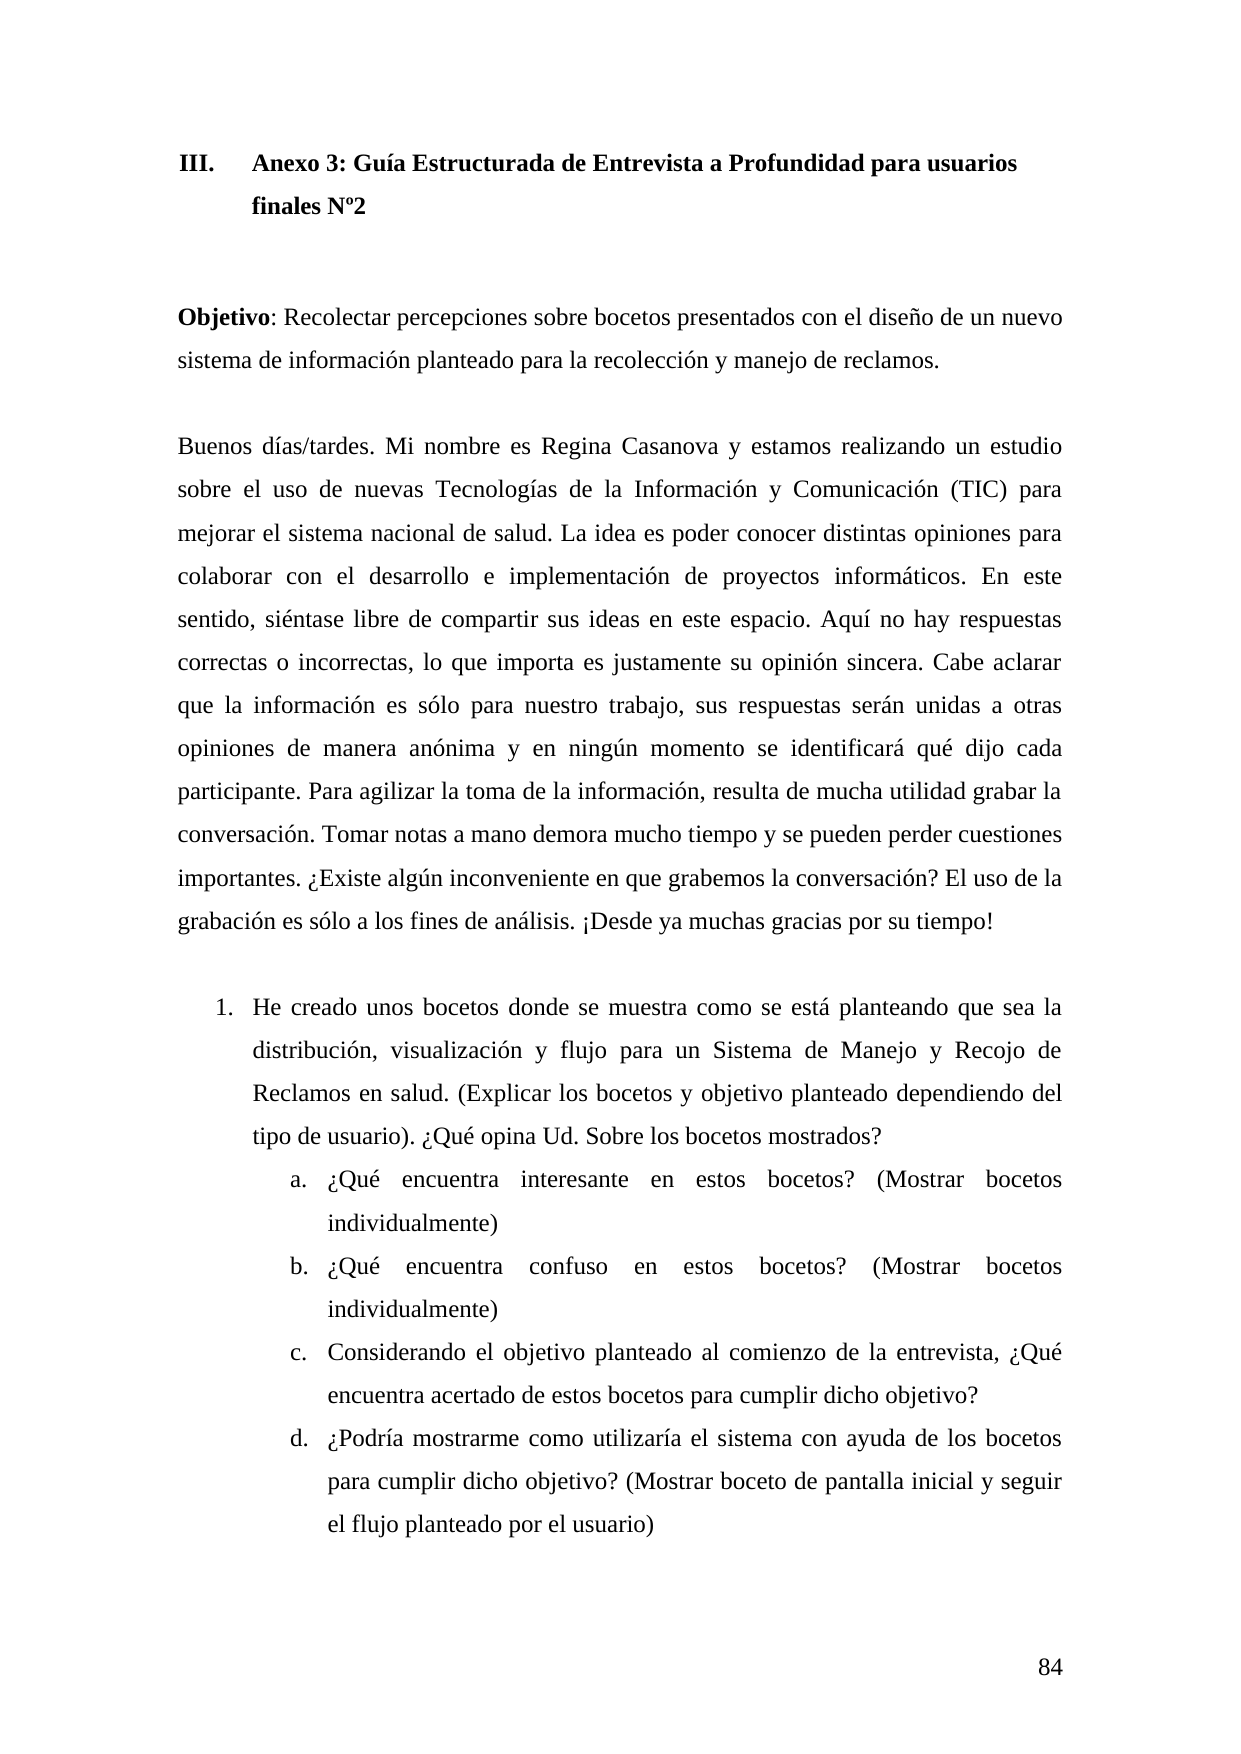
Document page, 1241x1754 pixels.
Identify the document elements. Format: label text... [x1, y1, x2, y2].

text Objetivo: Recolectar percepciones sobre bocetos presentados con el diseño de un nuevo sistema de información planteado para la recolección y manejo de reclamos. [177, 302, 1063, 374]
list ¿Qué encuentra confuso en estos bocetos? (Mostrar bocetos individualmente) [290, 1251, 1063, 1323]
list Considerando el objetivo planteado al comienzo de la entrevista, ¿Qué encuentra acertado de estos bocetos para cumplir dicho objetivo? [290, 1337, 1063, 1409]
list ¿Qué encuentra interesante en estos bocetos? (Mostrar bocetos individualmente) [290, 1164, 1063, 1236]
list ¿Podría mostrarme como utilizaría el sistema con ayuda de los bocetos para cumplir dicho objetivo? (Mostrar boceto de pantalla inicial y seguir el flujo planteado por el usuario) [290, 1423, 1063, 1538]
text Buenos días/tardes. Mi nombre es Regina Casanova y estamos realizando un estudio sobre el uso de nuevas Tecnologías de la Información y Comunicación (TIC) para mejorar el sistema nacional de salud. La idea es poder conocer distintas opiniones para colaborar con el desarrollo e implementación de proyectos informáticos. En este sentido, siéntase libre de compartir sus ideas en este espacio. Aquí no hay respuestas correctas o incorrectas, lo que importa es justamente su opinión sincera. Cabe aclarar que la información es sólo para nuestro trabajo, sus respuestas serán unidas a otras opiniones de manera anónima y en ningún momento se identificará qué dijo cada participante. Para agilizar la toma de la información, resulta de mucha utilidad grabar la conversación. Tomar notas a mano demora mucho tiempo y se pueden perder cuestiones importantes. ¿Existe algún inconveniente en que grabemos la conversación? El uso de la grabación es sólo a los fines de análisis. ¡Desde ya muchas gracias por su tiempo! [177, 431, 1063, 934]
subtitle Anexo 3: Guía Estructurada de Entrevista a Profundidad para usuarios finales Nº2 [214, 148, 1063, 219]
list He creado unos bocetos donde se muestra como se está planteando que sea la distribución, visualización y flujo para un Sistema de Manejo y Recojo de Reclamos en salud. (Explicar los bocetos y objetivo planteado dependiendo del tipo de usuario). ¿Qué opina Ud. Sobre los bocetos mostrados? [215, 992, 1063, 1150]
